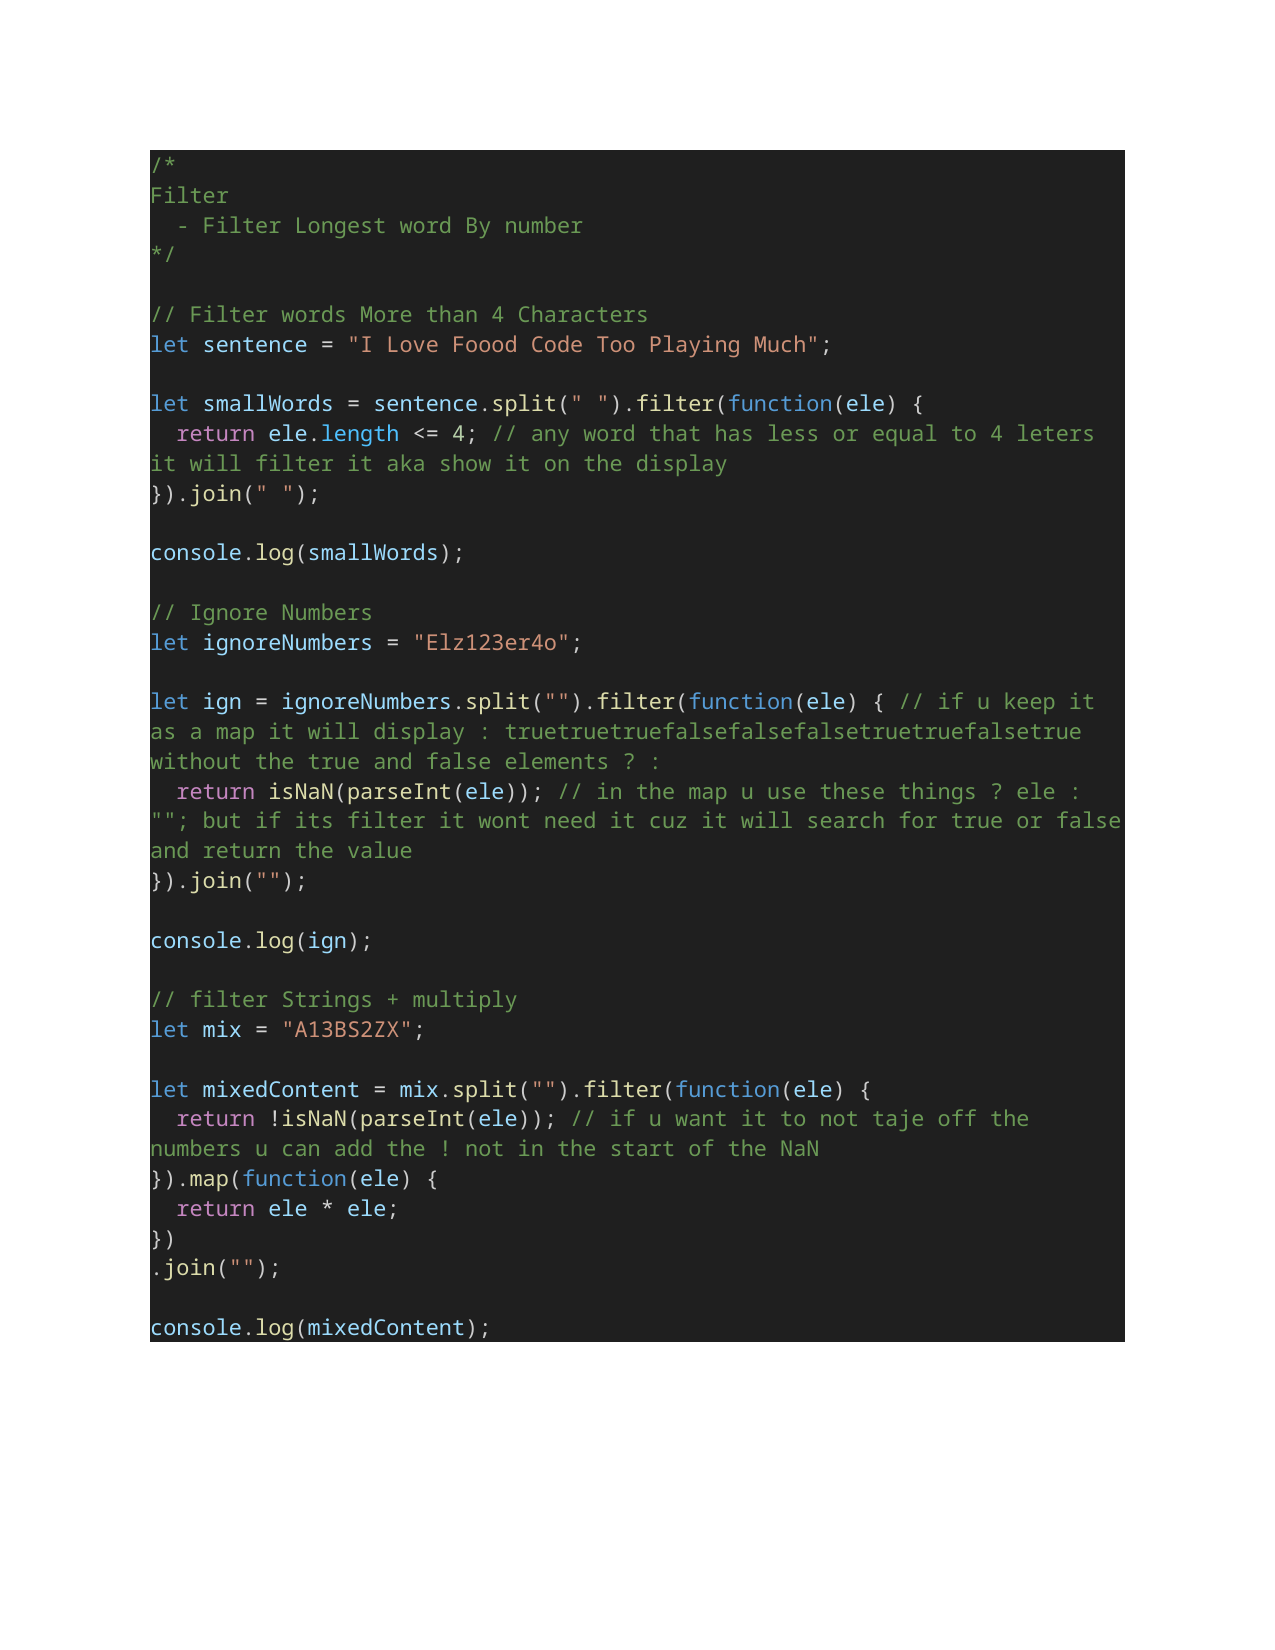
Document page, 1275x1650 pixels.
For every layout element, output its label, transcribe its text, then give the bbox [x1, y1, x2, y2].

text // Ignore Numbers [150, 597, 1125, 627]
text return ele * ele; [150, 1193, 1125, 1222]
text return ele.length <= 4; // any word that has less or equal to 4 leters it will filter it aka show it on the display [150, 418, 1125, 478]
text }).map(function(ele) { [150, 1163, 1125, 1193]
text console.log(ign); [150, 924, 1125, 954]
text console.log(mixedContent); [150, 1312, 1125, 1342]
text let smallWords = sentence.split(" ").filter(function(ele) { [150, 388, 1125, 418]
text return isNaN(parseInt(ele)); // in the map u use these things ? ele : ""; but if its filter it wont need it cuz it will search for true or false and return the value [150, 776, 1125, 865]
text // filter Strings + multiply [150, 984, 1125, 1014]
text }) [150, 1222, 1125, 1252]
text }).join(" "); [150, 478, 1125, 507]
text }).join(""); [150, 865, 1125, 895]
text // Filter words More than 4 Characters [150, 299, 1125, 329]
text Filter [150, 180, 1125, 209]
text let ignoreNumbers = "Elz123er4o"; [150, 627, 1125, 656]
text let sentence = "I Love Foood Code Too Playing Much"; [150, 329, 1125, 358]
text /* [150, 150, 1125, 180]
text - Filter Longest word By number [150, 209, 1125, 239]
text .join(""); [150, 1252, 1125, 1282]
text let mixedContent = mix.split("").filter(function(ele) { [150, 1073, 1125, 1103]
text */ [150, 239, 1125, 269]
text let ign = ignoreNumbers.split("").filter(function(ele) { // if u keep it as a map it will display : truetruetruefalsefalsefalsetruetruefalsetrue without the true and false elements ? : [150, 686, 1125, 776]
text return !isNaN(parseInt(ele)); // if u want it to not taje off the numbers u can add the ! not in the start of the NaN [150, 1103, 1125, 1163]
text console.log(smallWords); [150, 537, 1125, 567]
text let mix = "A13BS2ZX"; [150, 1014, 1125, 1044]
